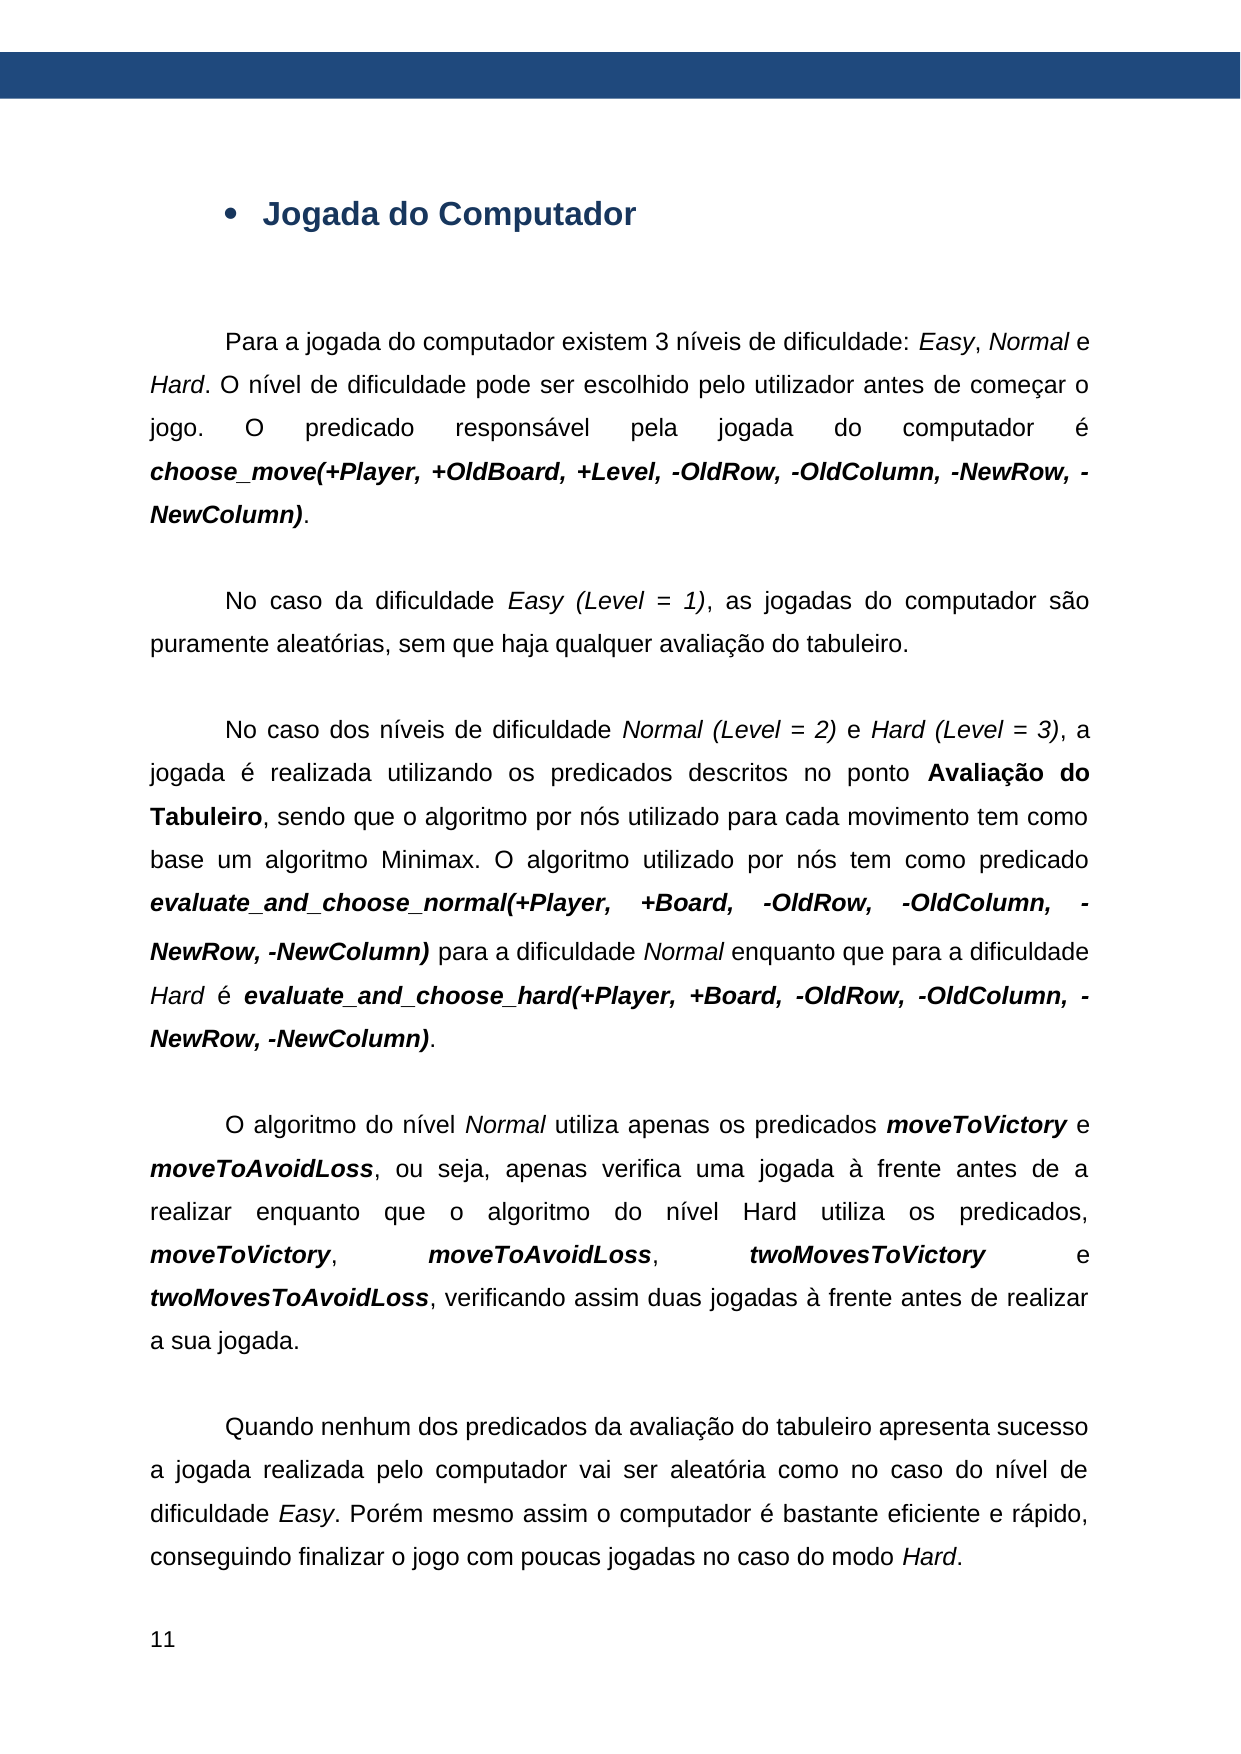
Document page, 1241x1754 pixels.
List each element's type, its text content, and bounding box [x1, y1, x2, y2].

text No caso da dificuldade Easy (Level = 1), as jogadas do computador são puramente aleatórias, sem que haja qualquer avaliação do tabuleiro. [150, 586, 1090, 658]
subtitle Jogada do Computador [225, 194, 1090, 233]
text Para a jogada do computador existem 3 níveis de dificuldade: Easy, Normal e Hard. O nível de dificuldade pode ser escolhido pelo utilizador antes de começar o jogo. O predicado responsável pela jogada do computador é choose_move(+Player, +OldBoard, +Level, -OldRow, -OldColumn, -NewRow, -NewColumn). [150, 327, 1090, 528]
text O algoritmo do nível Normal utiliza apenas os predicados moveToVictory e moveToAvoidLoss, ou seja, apenas verifica uma jogada à frente antes de a realizar enquanto que o algoritmo do nível Hard utiliza os predicados, moveToVictory, moveToAvoidLoss, twoMovesToVictory e twoMovesToAvoidLoss, verificando assim duas jogadas à frente antes de realizar a sua jogada. [150, 1111, 1090, 1355]
text Quando nenhum dos predicados da avaliação do tabuleiro apresenta sucesso a jogada realizada pelo computador vai ser aleatória como no caso do nível de dificuldade Easy. Porém mesmo assim o computador é bastante eficiente e rápido, conseguindo finalizar o jogo com poucas jogadas no caso do modo Hard. [150, 1412, 1090, 1571]
text No caso dos níveis de dificuldade Normal (Level = 2) e Hard (Level = 3), a jogada é realizada utilizando os predicados descritos no ponto Avaliação do Tabuleiro, sendo que o algoritmo por nós utilizado para cada movimento tem como base um algoritmo Minimax. O algoritmo utilizado por nós tem como predicado evaluate_and_choose_normal(+Player, +Board, -OldRow, -OldColumn, -NewRow, -NewColumn) para a dificuldade Normal enquanto que para a dificuldade Hard é evaluate_and_choose_hard(+Player, +Board, -OldRow, -OldColumn, -NewRow, -NewColumn). [150, 715, 1090, 1053]
